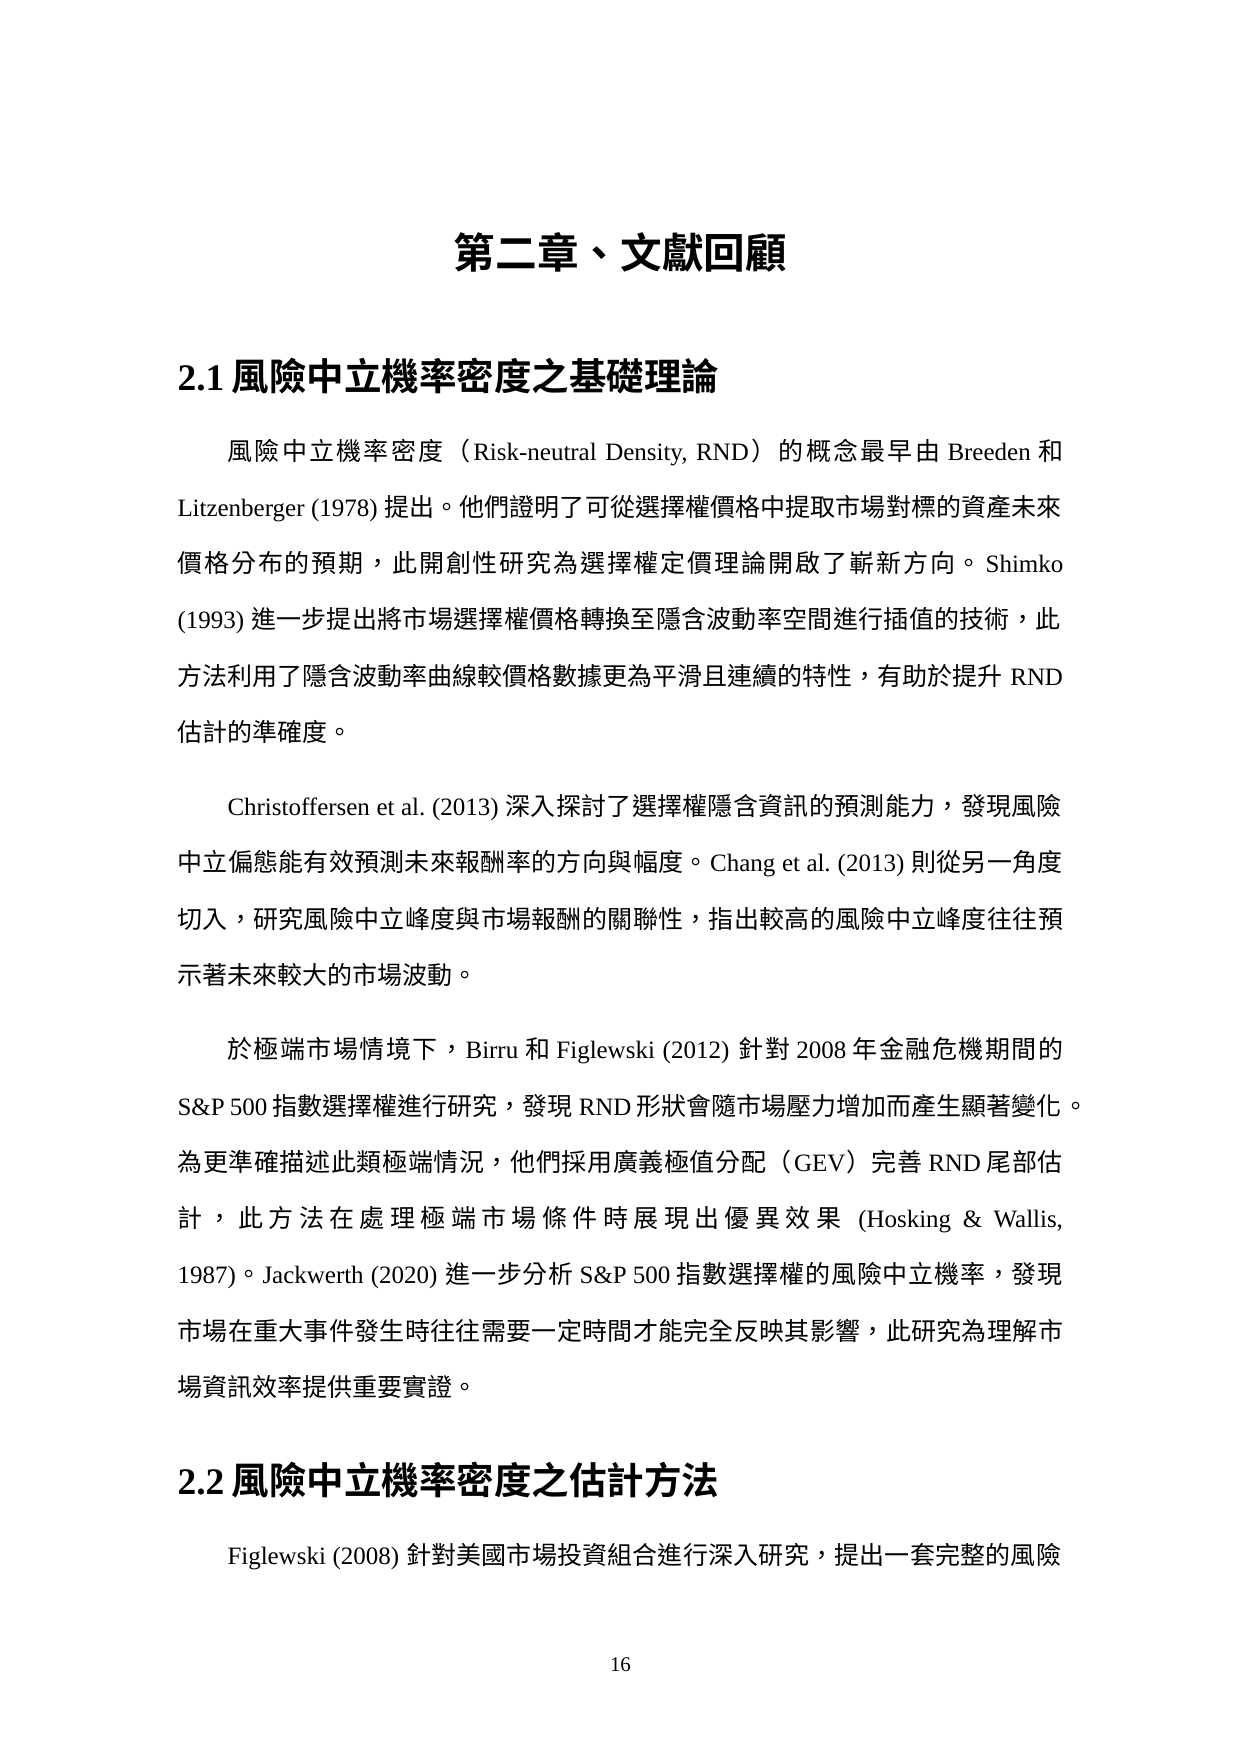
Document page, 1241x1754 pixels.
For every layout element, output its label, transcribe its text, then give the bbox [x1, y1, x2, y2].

text Christoffersen et al. (2013) 深入探討了選擇權隱含資訊的預測能力，發現風險中立偏態能有效預測未來報酬率的方向與幅度。Chang et al. (2013) 則從另一角度切入，研究風險中立峰度與市場報酬的關聯性，指出較高的風險中立峰度往往預示著未來較大的市場波動。 [177, 786, 1063, 992]
text 於極端市場情境下，Birru和Figlewski (2012) 針對2008年金融危機期間的S&P 500指數選擇權進行研究，發現RND形狀會隨市場壓力增加而產生顯著變化。為更準確描述此類極端情況，他們採用廣義極值分配（GEV）完善RND尾部估計，此方法在處理極端市場條件時展現出優異效果 (Hosking & Wallis, 1987)。Jackwerth (2020) 進一步分析S&P 500指數選擇權的風險中立機率，發現市場在重大事件發生時往往需要一定時間才能完全反映其影響，此研究為理解市場資訊效率提供重要實證。 [177, 1029, 1063, 1404]
text 風險中立機率密度（Risk-neutral Density, RND）的概念最早由Breeden和Litzenberger (1978) 提出。他們證明了可從選擇權價格中提取市場對標的資產未來價格分布的預期，此開創性研究為選擇權定價理論開啟了嶄新方向。Shimko (1993) 進一步提出將市場選擇權價格轉換至隱含波動率空間進行插值的技術，此方法利用了隱含波動率曲線較價格數據更為平滑且連續的特性，有助於提升RND估計的準確度。 [177, 430, 1063, 749]
subtitle 第二章、文獻回顧 [177, 213, 1063, 288]
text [177, 1535, 1063, 1572]
subtitle 2.1風險中立機率密度之基礎理論 [177, 337, 1063, 412]
subtitle 2.2風險中立機率密度之估計方法 [177, 1441, 1063, 1516]
